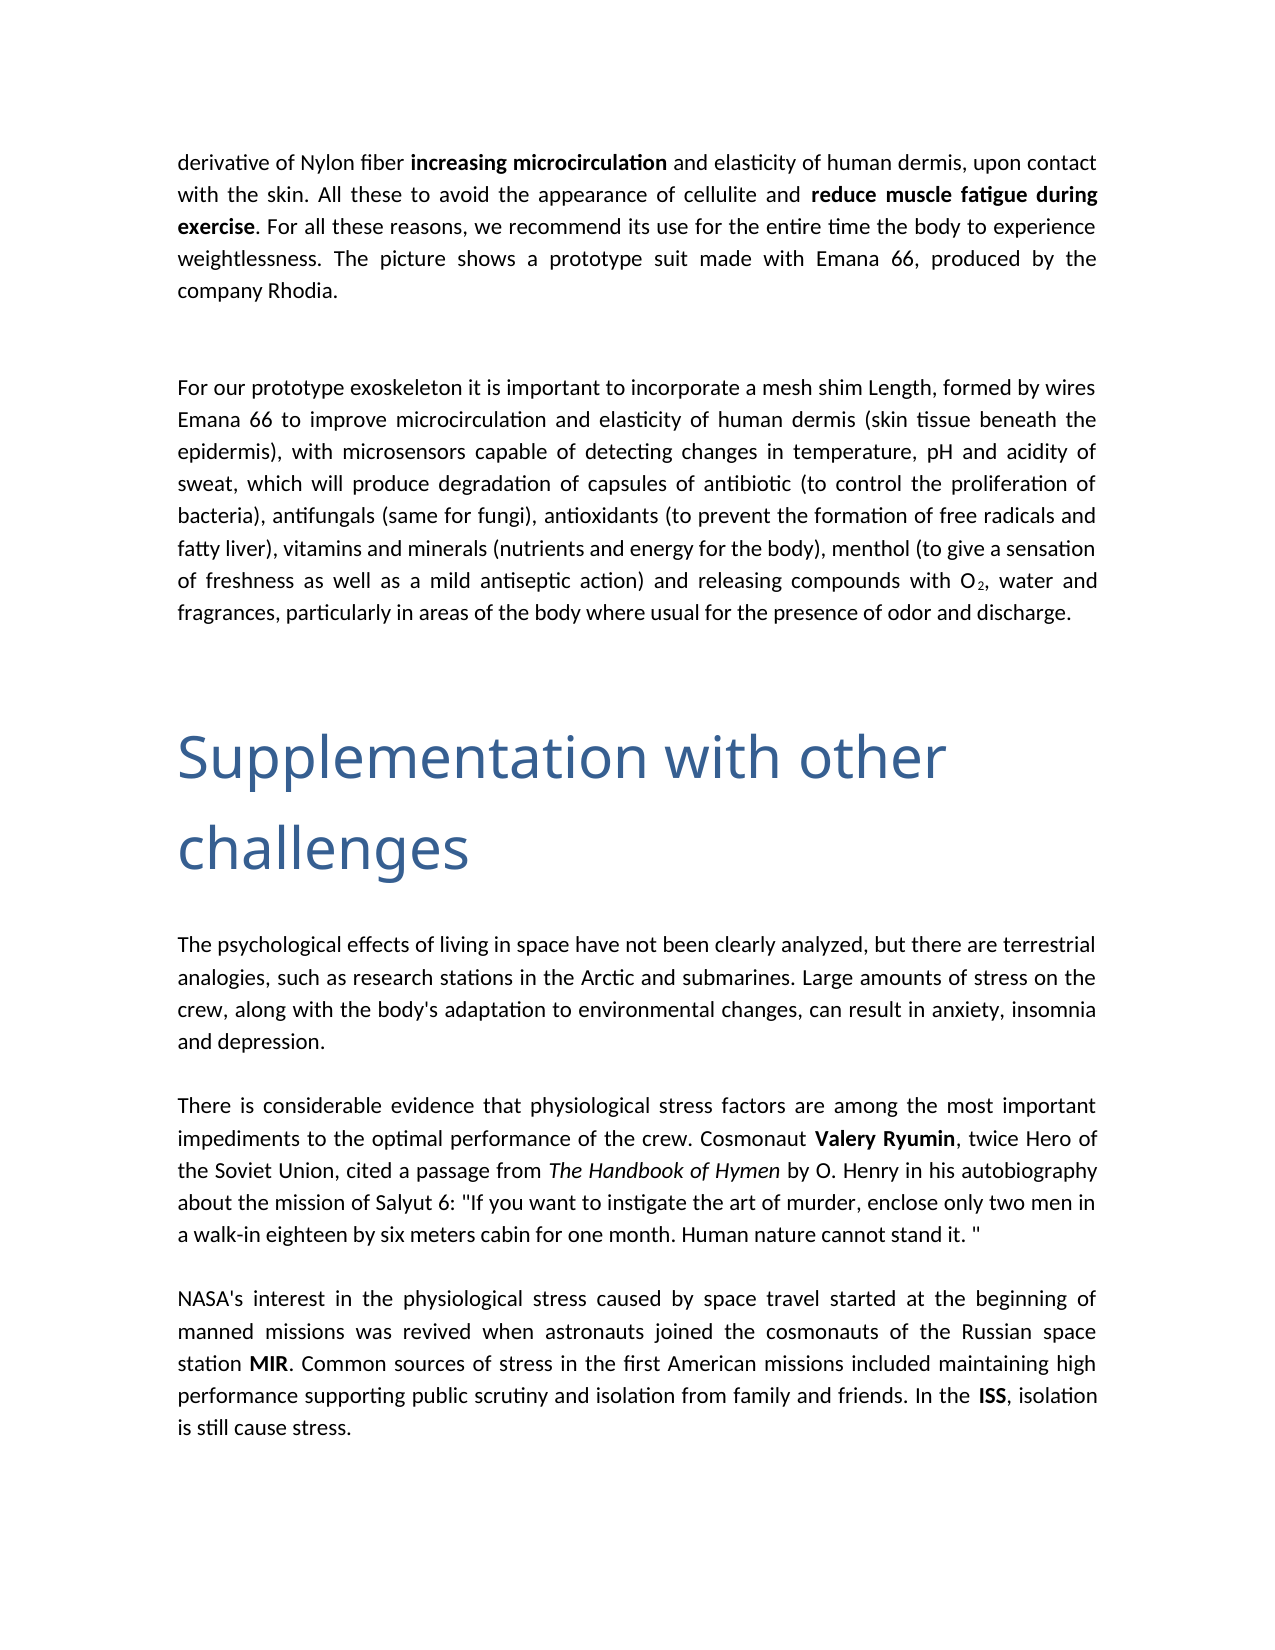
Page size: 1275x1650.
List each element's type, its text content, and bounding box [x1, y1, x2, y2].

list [177, 148, 1098, 304]
list NASA's interest in the physiological stress caused by space travel started at the beginning of manned missions was revived when astronauts joined the cosmonauts of the Russian space station MIR. Common sources of stress in the first American missions included maintaining high performance supporting public scrutiny and isolation from family and friends. In the ISS, isolation is still cause stress. [177, 1284, 1098, 1441]
subtitle Supplementation with other challenges [177, 716, 1098, 886]
list The psychological effects of living in space have not been clearly analyzed, but there are terrestrial analogies, such as research stations in the Arctic and submarines. Large amounts of stress on the crew, along with the body's adaptation to environmental changes, can result in anxiety, insomnia and depression. [177, 931, 1098, 1055]
list For our prototype exoskeleton it is important to incorporate a mesh shim Length, formed by wires Emana 66 to improve microcirculation and elasticity of human dermis (skin tissue beneath the epidermis), with microsensors capable of detecting changes in temperature, pH and acidity of sweat, which will produce degradation of capsules of antibiotic (to control the proliferation of bacteria), antifungals (same for fungi), antioxidants (to prevent the formation of free radicals and fatty liver), vitamins and minerals (nutrients and energy for the body), menthol (to give a sensation of freshness as well as a mild antiseptic action) and releasing compounds with O2, water and fragrances, particularly in areas of the body where usual for the presence of odor and discharge. [177, 373, 1098, 626]
list There is considerable evidence that physiological stress factors are among the most important impediments to the optimal performance of the crew. Cosmonaut Valery Ryumin, twice Hero of the Soviet Union, cited a passage from The Handbook of Hymen by O. Henry in his autobiography about the mission of Salyut 6: "If you want to instigate the art of murder, enclose only two men in a walk-in eighteen by six meters cabin for one month. Human nature cannot stand it. " [177, 1091, 1098, 1248]
